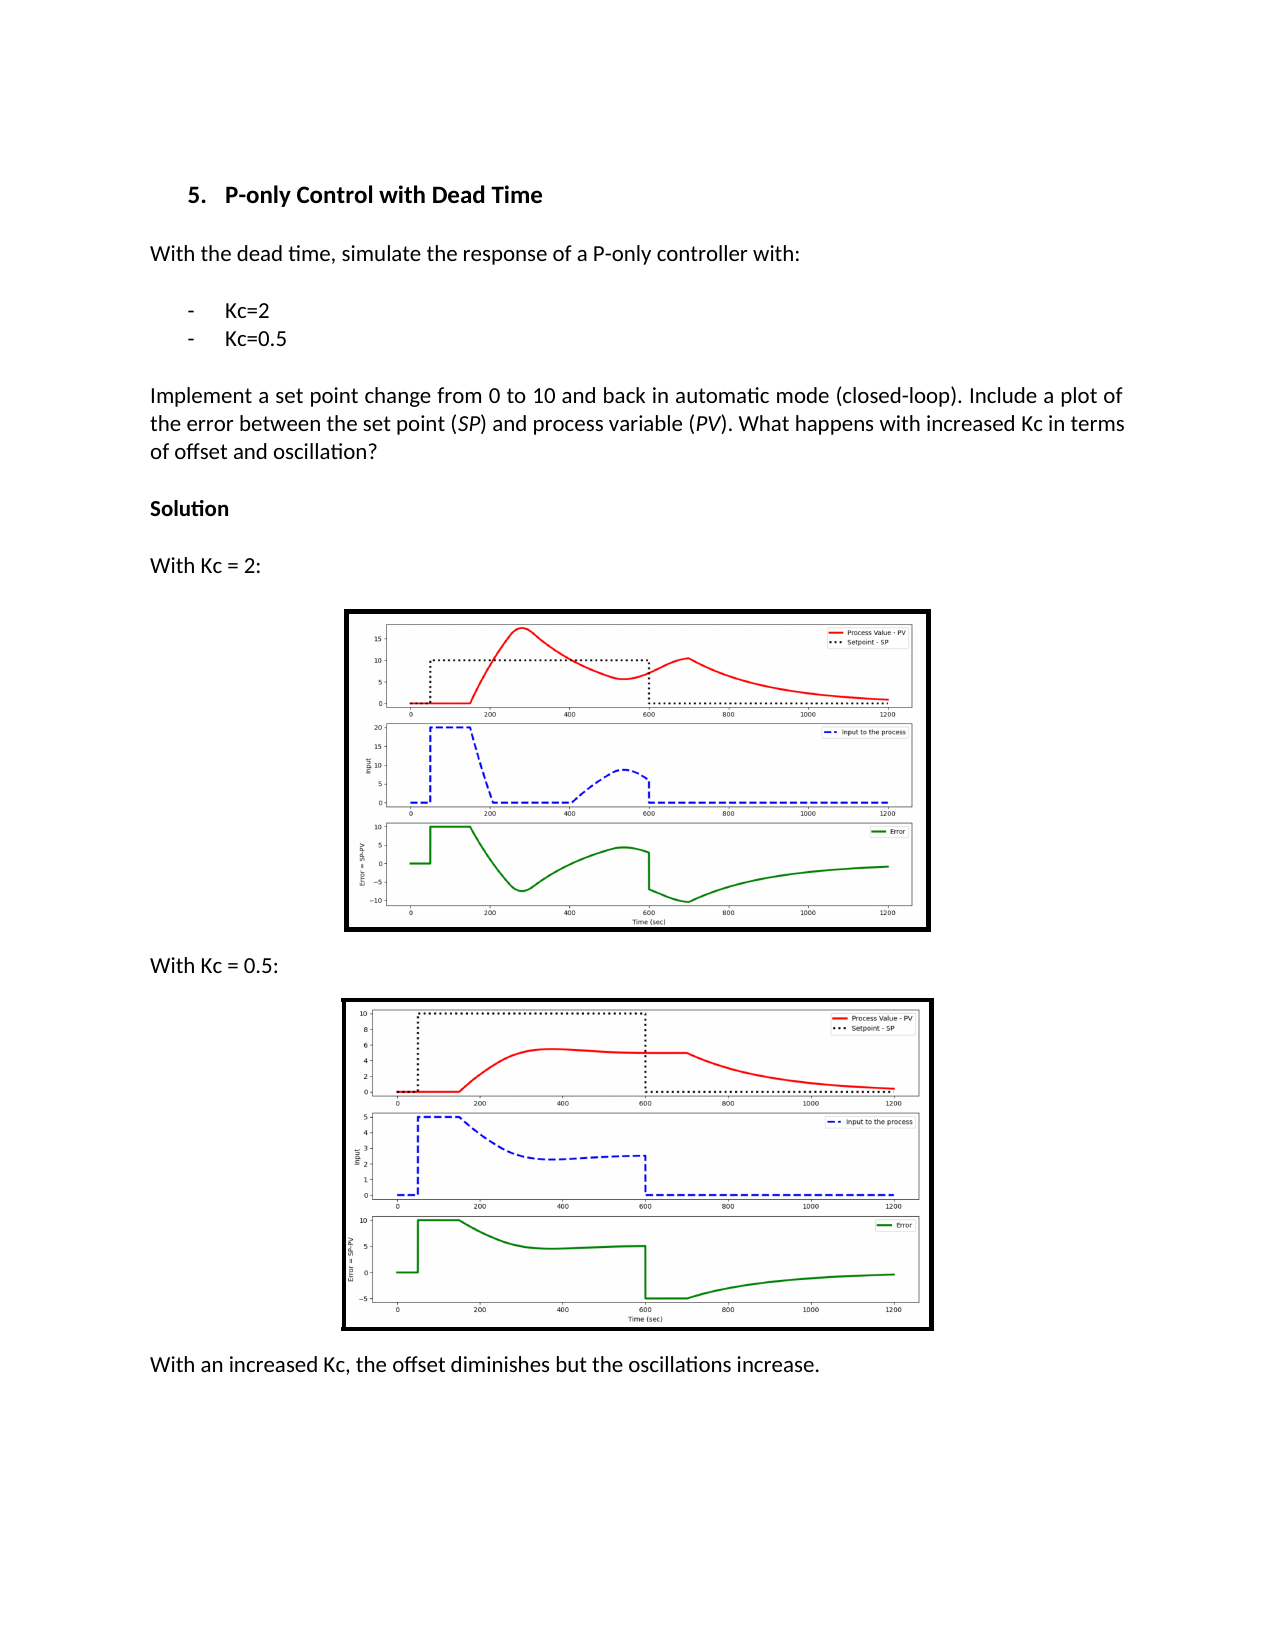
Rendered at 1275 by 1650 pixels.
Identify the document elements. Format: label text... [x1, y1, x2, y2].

text With the dead time, simulate the response of a P-only controller with: [150, 239, 1125, 267]
text With Kc = 0.5: [150, 951, 1125, 979]
picture [349, 614, 926, 927]
text With an increased Kc, the offset diminishes but the oscillations increase. [150, 1350, 1125, 1378]
subtitle P-only Control with Dead Time [187, 179, 1125, 210]
list Kc=2 [187, 296, 1125, 324]
text With Kc = 2: [150, 552, 1125, 580]
text Solution [150, 494, 1125, 522]
list Kc=0.5 [187, 324, 1125, 352]
text Implement a set point change from 0 to 10 and back in automatic mode (closed-loop). Include a plot of the error between the set point (SP) and process variable (PV). What happens with increased Kc in terms of offset and oscillation? [150, 381, 1125, 465]
picture [346, 1002, 929, 1327]
